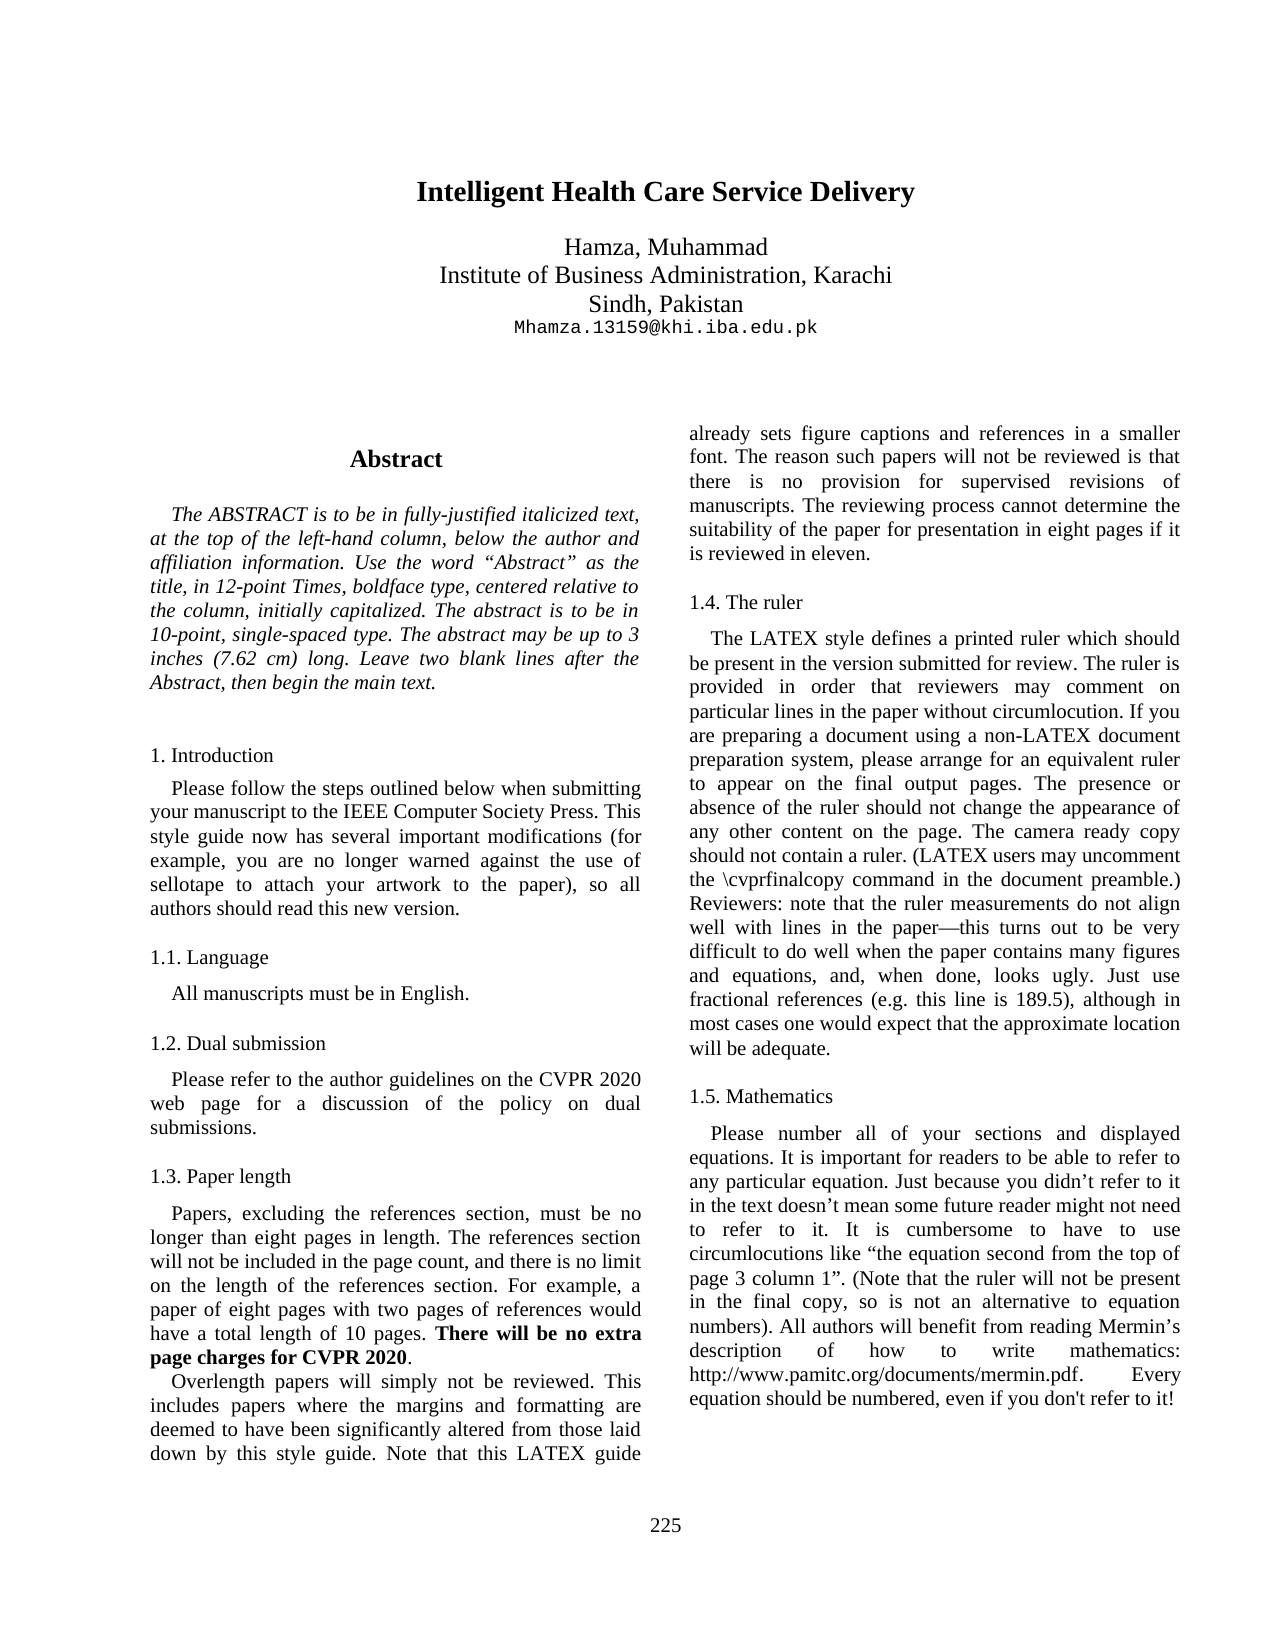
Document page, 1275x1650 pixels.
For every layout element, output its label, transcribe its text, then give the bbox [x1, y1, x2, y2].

subtitle Mathematics [689, 1084, 1181, 1108]
text Please follow the steps outlined below when submitting your manuscript to the IEEE Computer Society Press. This style guide now has several important modifications (for example, you are no longer warned against the use of sellotape to attach your artwork to the paper), so all authors should read this new version. [150, 775, 642, 920]
subtitle Dual submission [150, 1030, 642, 1054]
text The ABSTRACT is to be in fully-justified italicized text, at the top of the left-hand column, below the author and affiliation information. Use the word “Abstract” as the title, in 12-point Times, boldface type, centered relative to the column, initially capitalized. The abstract is to be in 10-point, single-spaced type. The abstract may be up to 3 inches (7.62 cm) long. Leave two blank lines after the Abstract, then begin the main text. [150, 501, 642, 694]
text Please number all of your sections and displayed equations. It is important for readers to be able to refer to any particular equation. Just because you didn’t refer to it in the text doesn’t mean some future reader might not need to refer to it. It is cumbersome to have to use circumlocutions like “the equation second from the top of page 3 column 1”. (Note that the ruler will not be present in the final copy, so is not an alternative to equation numbers). All authors will benefit from reading Mermin’s description of how to write mathematics: http://www.pamitc.org/documents/mermin.pdf. Every equation should be numbered, even if you don't refer to it! [689, 1121, 1181, 1410]
text Overlength papers will simply not be reviewed. This includes papers where the margins and formatting are deemed to have been significantly altered from those laid down by this style guide. Note that this LATEX guide already sets figure captions and references in a smaller font. The reason such papers will not be reviewed is that there is no provision for supervised revisions of manuscripts. The reviewing process cannot determine the suitability of the paper for presentation in eight pages if it is reviewed in eleven. [689, 150, 1181, 565]
text Papers, excluding the references section, must be no longer than eight pages in length. The references section will not be included in the page count, and there is no limit on the length of the references section. For example, a paper of eight pages with two pages of references would have a total length of 10 pages. There will be no extra page charges for CVPR 2020. [150, 1201, 642, 1369]
text Please refer to the author guidelines on the CVPR 2020 web page for a discussion of the policy on dual submissions. [150, 1067, 642, 1139]
subtitle Language [150, 945, 642, 969]
text Overlength papers will simply not be reviewed. This includes papers where the margins and formatting are deemed to have been significantly altered from those laid down by this style guide. Note that this LATEX guide already sets figure captions and references in a smaller font. The reason such papers will not be reviewed is that there is no provision for supervised revisions of manuscripts. The reviewing process cannot determine the suitability of the paper for presentation in eight pages if it is reviewed in eleven. [150, 1369, 642, 1465]
subtitle Paper length [150, 1164, 642, 1188]
text The LATEX style defines a printed ruler which should be present in the version submitted for review. The ruler is provided in order that reviewers may comment on particular lines in the paper without circumlocution. If you are preparing a document using a non-LATEX document preparation system, please arrange for an equivalent ruler to appear on the final output pages. The presence or absence of the ruler should not change the appearance of any other content on the page. The camera ready copy should not contain a ruler. (LATEX users may uncomment the \cvprfinalcopy command in the document preamble.) Reviewers: note that the ruler measurements do not align well with lines in the paper—this turns out to be very difficult to do well when the paper contains many figures and equations, and, when done, looks ugly. Just use fractional references (e.g. this line is 189.5), although in most cases one would expect that the approximate location will be adequate. [689, 626, 1181, 1059]
subtitle Introduction [150, 743, 642, 767]
subtitle The ruler [689, 590, 1181, 614]
text All manuscripts must be in English. [150, 981, 642, 1005]
text Abstract [150, 444, 642, 473]
